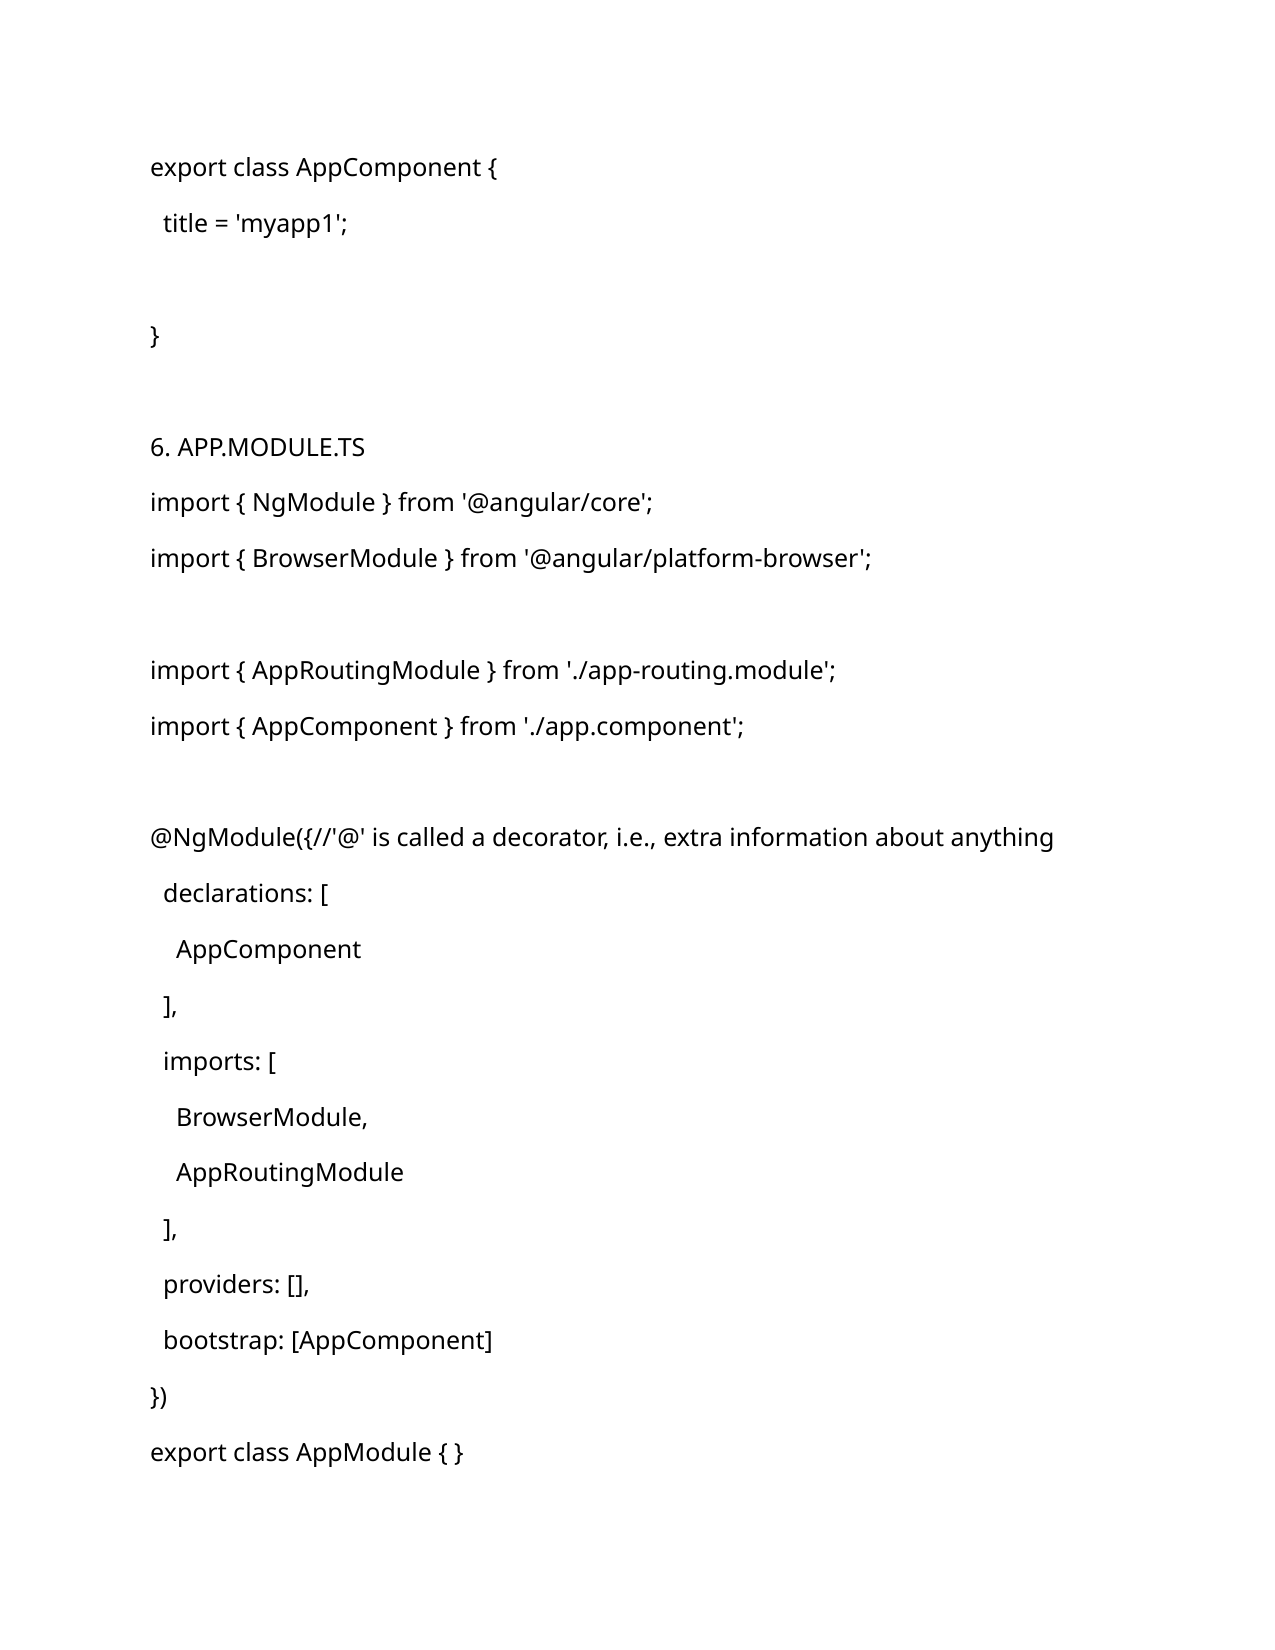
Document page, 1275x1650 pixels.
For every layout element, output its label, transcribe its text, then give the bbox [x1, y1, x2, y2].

text ], [150, 987, 1125, 1022]
text ], [150, 1211, 1125, 1245]
text BrowserModule, [150, 1099, 1125, 1133]
text import { AppRoutingModule } from './app-routing.module'; [150, 652, 1125, 687]
text } [150, 317, 1125, 352]
text declarations: [ [150, 876, 1125, 910]
text import { AppComponent } from './app.component'; [150, 708, 1125, 742]
text imports: [ [150, 1043, 1125, 1077]
text @NgModule({//'@' is called a decorator, i.e., extra information about anything [150, 820, 1125, 854]
text bootstrap: [AppComponent] [150, 1322, 1125, 1357]
text 6. APP.MODULE.TS [150, 429, 1125, 463]
text }) [150, 1378, 1125, 1412]
text AppComponent [150, 932, 1125, 966]
text import { BrowserModule } from '@angular/platform-browser'; [150, 541, 1125, 575]
text title = 'myapp1'; [150, 206, 1125, 240]
text export class AppModule { } [150, 1434, 1125, 1468]
text AppRoutingModule [150, 1155, 1125, 1189]
text providers: [], [150, 1267, 1125, 1301]
text import { NgModule } from '@angular/core'; [150, 485, 1125, 519]
text export class AppComponent { [150, 150, 1125, 184]
